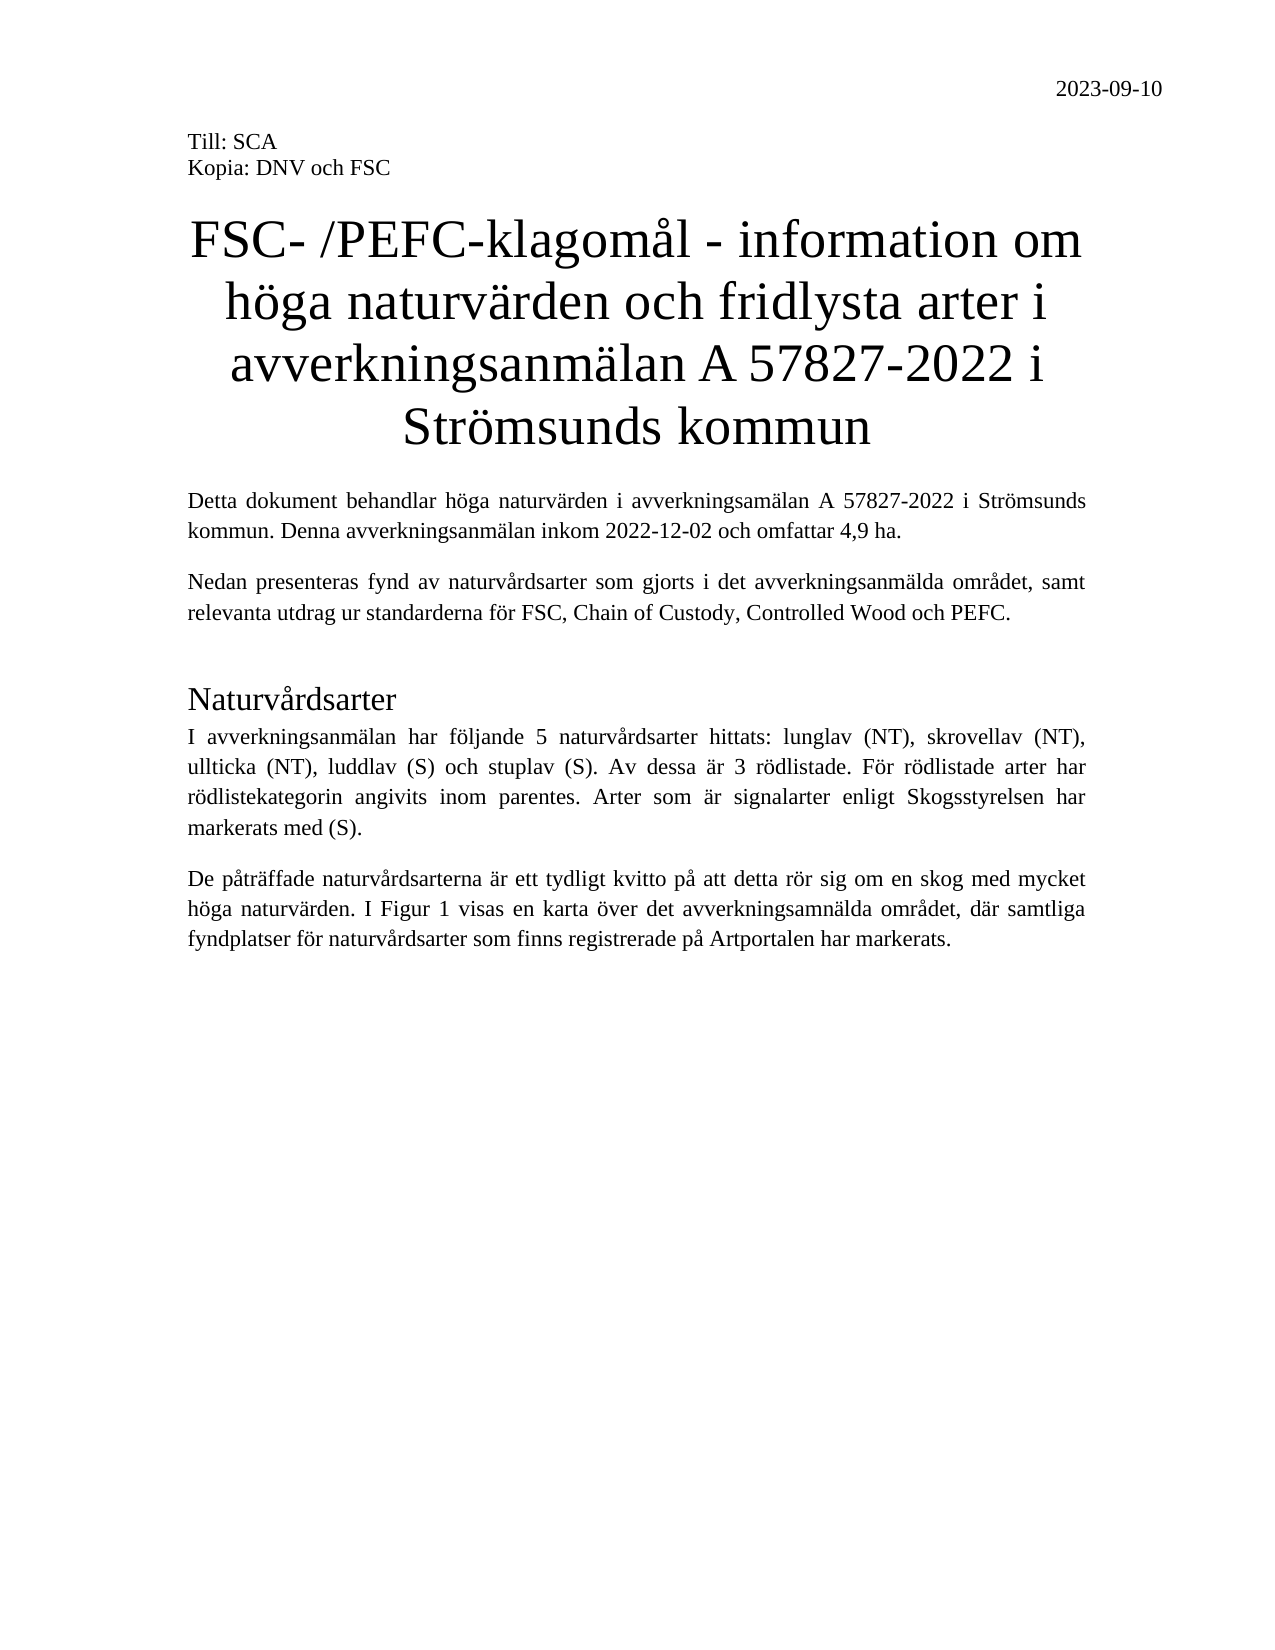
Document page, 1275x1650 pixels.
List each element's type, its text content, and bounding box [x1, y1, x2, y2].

text De påträffade naturvårdsarterna är ett tydligt kvitto på att detta rör sig om en skog med mycket höga naturvärden. I Figur 1 visas en karta över det avverkningsamnälda området, där samtliga fyndplatser för naturvårdsarter som finns registrerade på Artportalen har markerats. [187, 864, 1087, 951]
text Nedan presenteras fynd av naturvårdsarter som gjorts i det avverkningsanmälda området, samt relevanta utdrag ur standarderna för FSC, Chain of Custody, Controlled Wood och PEFC. [187, 568, 1087, 625]
subtitle Naturvårdsarter [187, 679, 1087, 717]
text I avverkningsanmälan har följande 5 naturvårdsarter hittats: lunglav (NT), skrovellav (NT), ullticka (NT), luddlav (S) och stuplav (S). Av dessa är 3 rödlistade. För rödlistade arter har rödlistekategorin angivits inom parentes. Arter som är signalarter enligt Skogsstyrelsen har markerats med (S). [187, 723, 1087, 840]
title FSC- /PEFC-klagomål - information om höga naturvärden och fridlysta arter i avverkningsanmälan A 57827-2022 i Strömsunds kommun [187, 207, 1087, 456]
text Detta dokument behandlar höga naturvärden i avverkningsamälan A 57827-2022 i Strömsunds kommun. Denna avverkningsanmälan inkom 2022-12-02 och omfattar 4,9 ha. [187, 487, 1087, 544]
